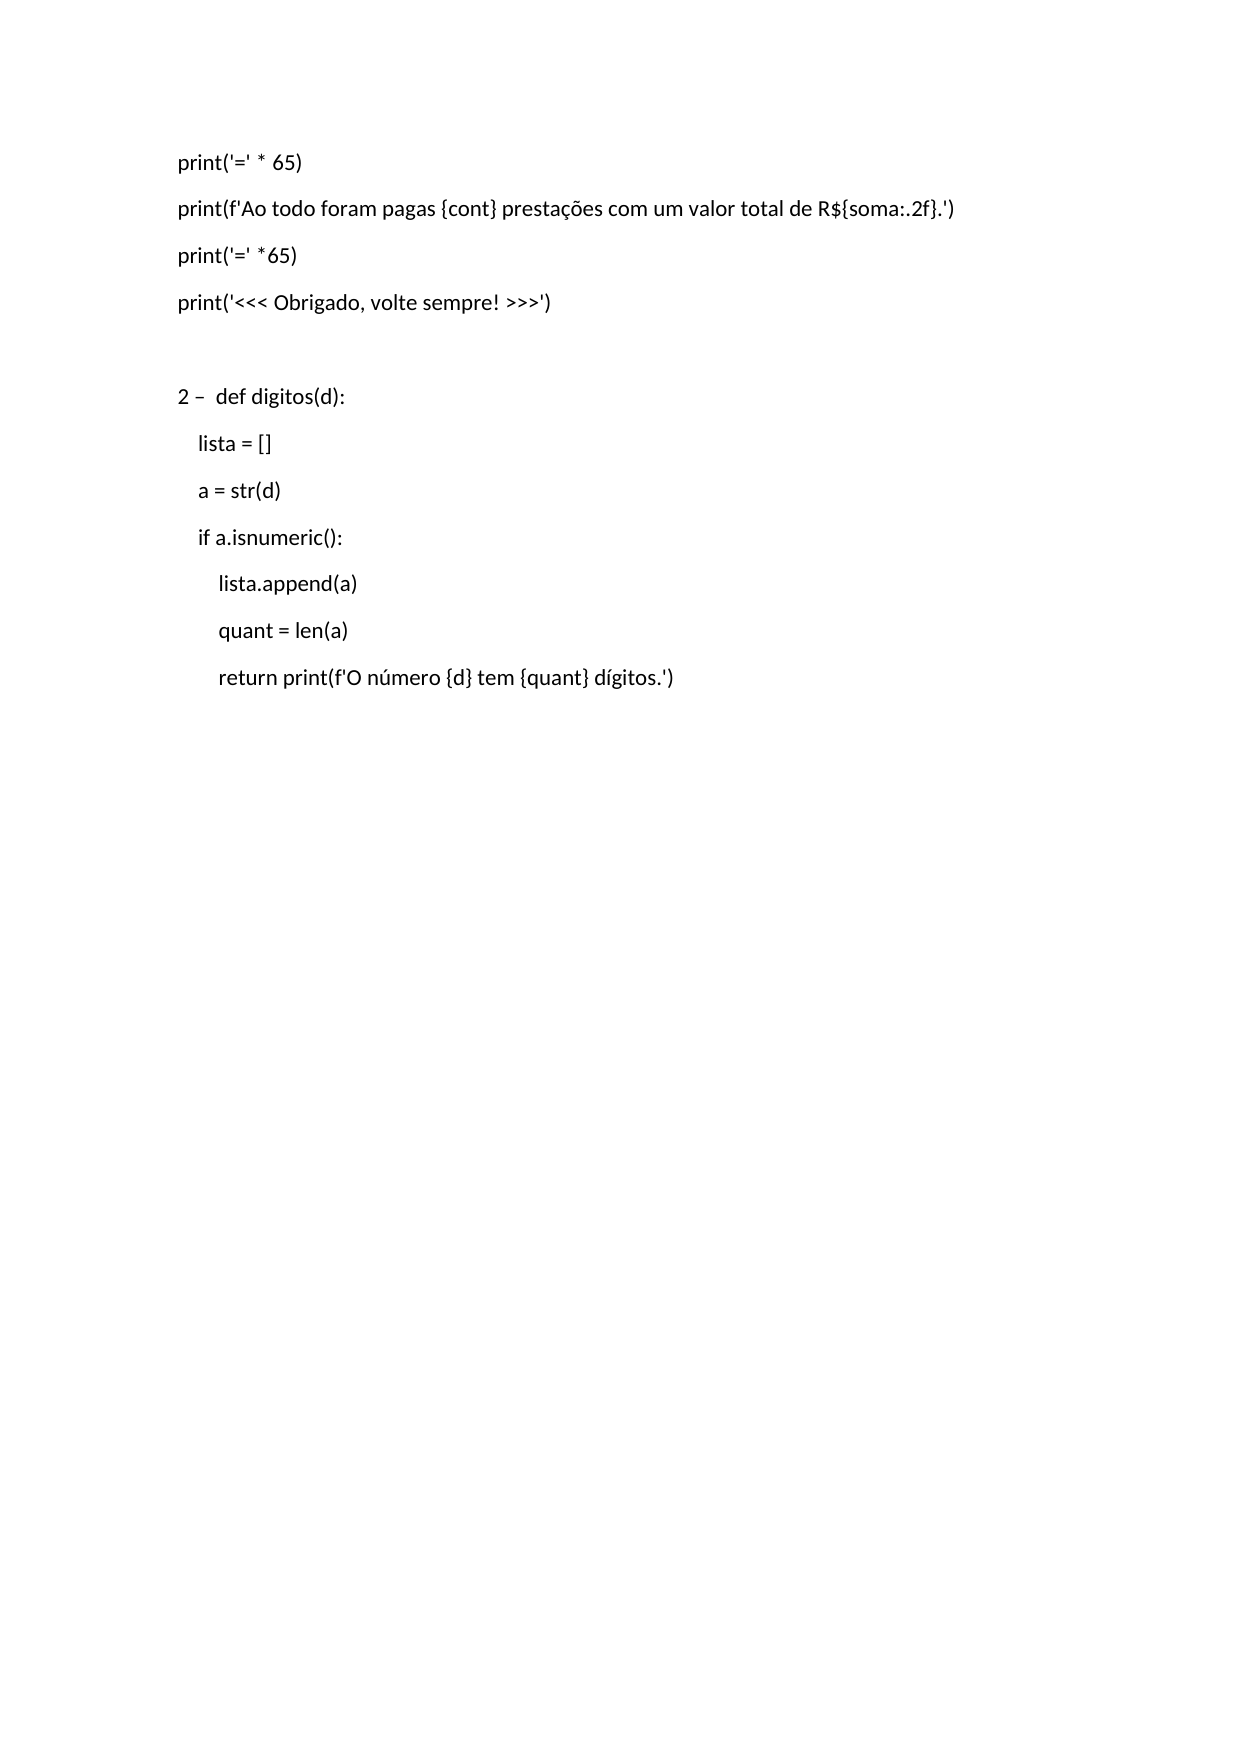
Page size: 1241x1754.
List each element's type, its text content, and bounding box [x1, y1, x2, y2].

text a = str(d) [177, 476, 1063, 504]
text quant = len(a) [177, 616, 1063, 644]
text print('=' * 65) [177, 148, 1063, 176]
text print('=' *65) [177, 241, 1063, 269]
text lista.append(a) [177, 569, 1063, 597]
text print('<<< Obrigado, volte sempre! >>>') [177, 288, 1063, 316]
text return print(f'O número {d} tem {quant} dígitos.') [177, 663, 1063, 691]
text lista = [] [177, 429, 1063, 457]
text 2 – def digitos(d): [177, 382, 1063, 410]
text if a.isnumeric(): [177, 523, 1063, 551]
text print(f'Ao todo foram pagas {cont} prestações com um valor total de R${soma:.2f}.') [177, 194, 1063, 222]
